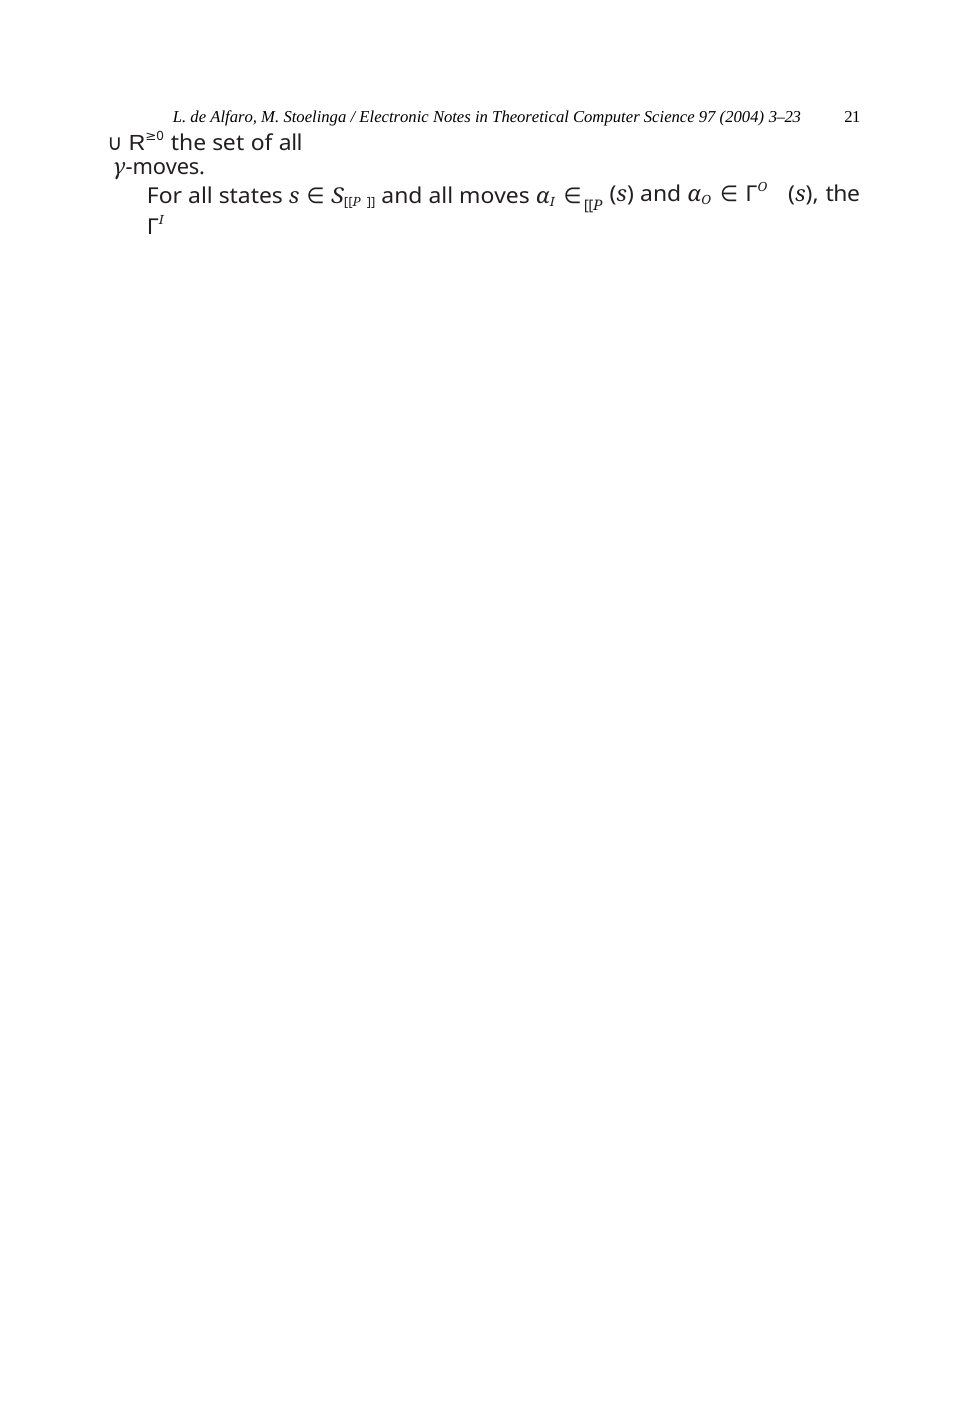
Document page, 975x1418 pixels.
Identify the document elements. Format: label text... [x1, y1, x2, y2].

text For all states s ∈ S[[P ]] and all moves αI ∈ ΓI [147, 179, 591, 240]
text (s), the [788, 178, 935, 208]
text (s) and αO ∈ ΓO [609, 178, 774, 208]
text γ-moves. [113, 157, 591, 179]
text ∪ R≥0 the set of all [107, 125, 573, 157]
